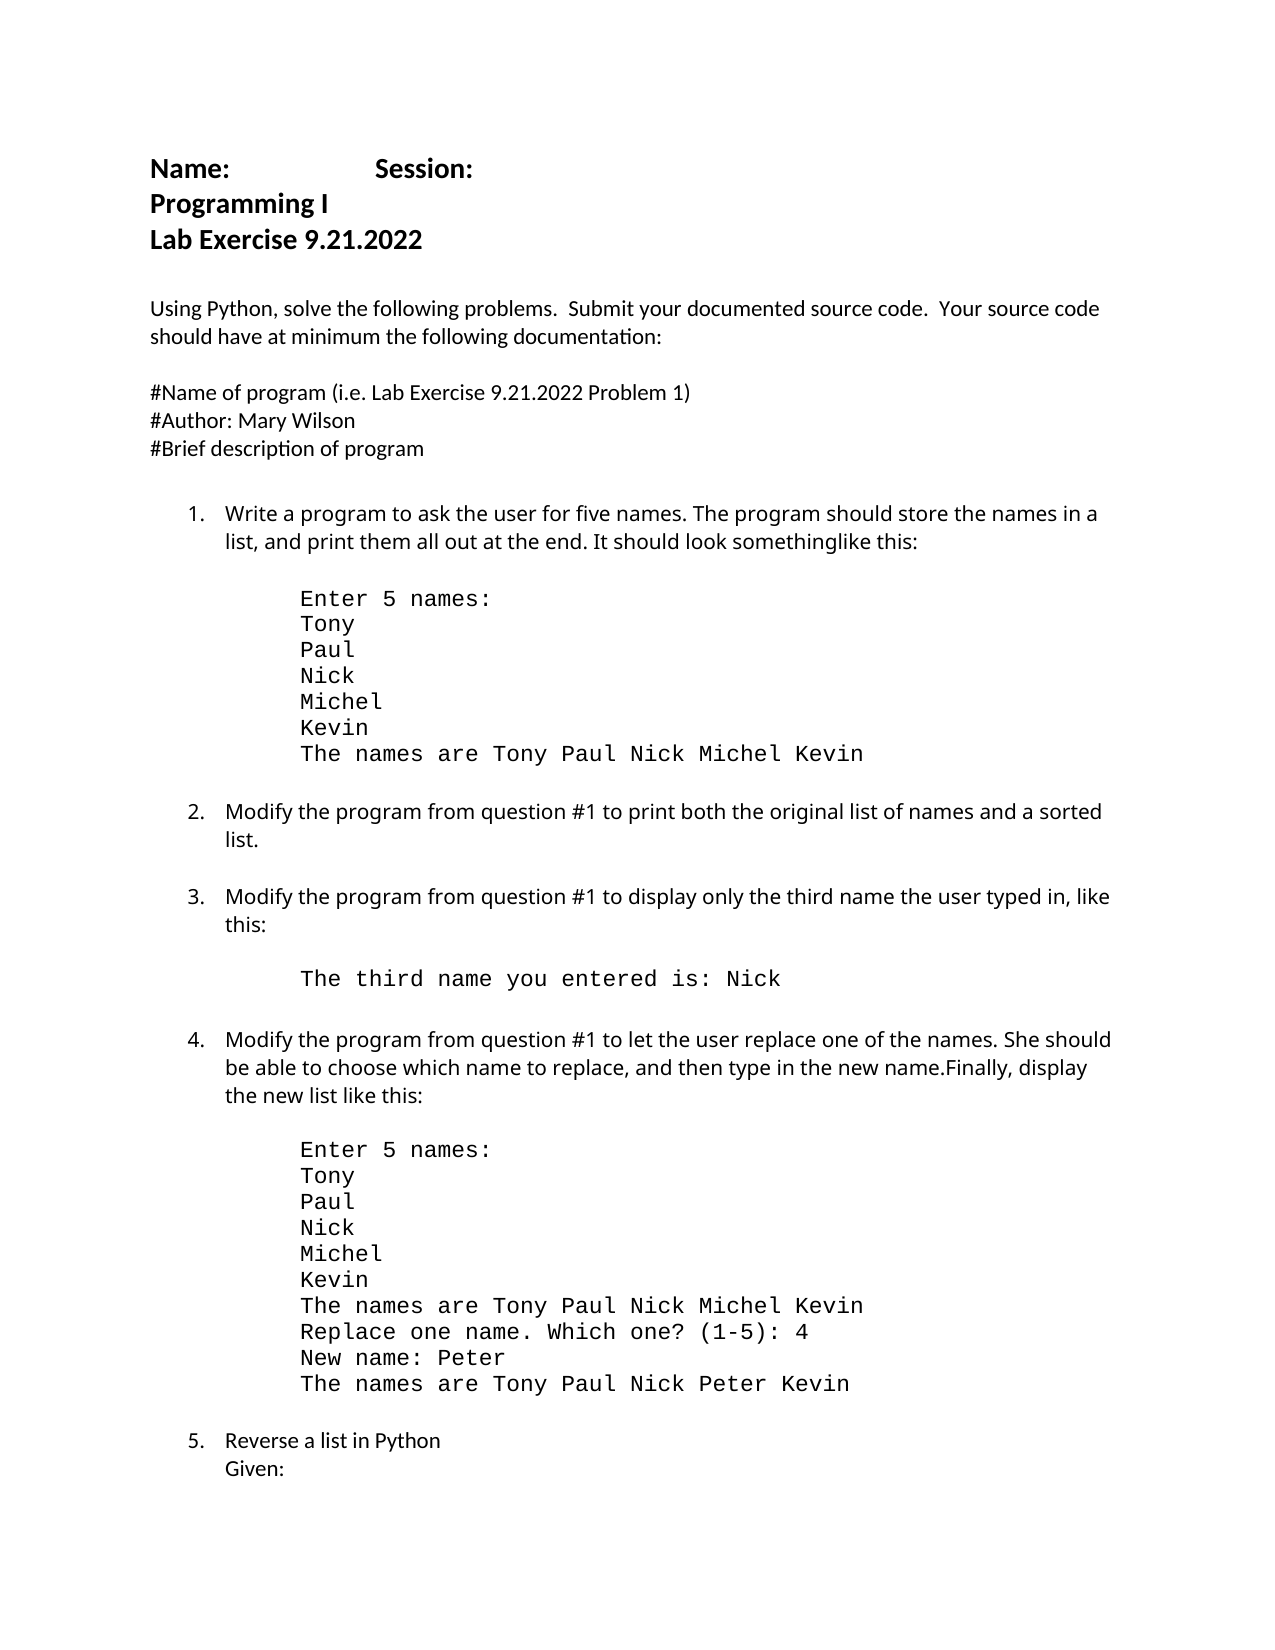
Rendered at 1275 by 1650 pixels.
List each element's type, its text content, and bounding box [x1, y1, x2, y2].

text New name: Peter [300, 1346, 1125, 1372]
text Replace one name. Which one? (1-5): 4 [300, 1320, 1125, 1346]
list Reverse a list in Python [187, 1426, 1125, 1454]
text Kevin [300, 1268, 1125, 1294]
list Write a program to ask the user for five names. The program should store the names in a list, and print them all out at the end. It should look somethinglike this: [187, 499, 1125, 556]
text Nick [300, 665, 1125, 691]
text The names are Tony Paul Nick Peter Kevin [300, 1372, 1125, 1398]
text #Name of program (i.e. Lab Exercise 9.21.2022 Problem 1) [150, 378, 1125, 406]
text The names are Tony Paul Nick Michel Kevin [300, 742, 1125, 768]
text #Author: Mary Wilson [150, 406, 1125, 434]
list Modify the program from question #1 to display only the third name the user typed in, like this: [187, 882, 1125, 939]
text #Brief description of program [150, 434, 1125, 462]
text Nick [300, 1216, 1125, 1242]
text Kevin [300, 717, 1125, 742]
text Tony [300, 1164, 1125, 1190]
text Lab Exercise 9.21.2022 [150, 221, 1125, 257]
text The names are Tony Paul Nick Michel Kevin [300, 1294, 1125, 1320]
text The third name you entered is: Nick [300, 967, 1125, 993]
text Tony [300, 613, 1125, 639]
text Name: Session: [150, 150, 1125, 186]
text Michel [300, 691, 1125, 717]
text Enter 5 names: [300, 587, 1125, 613]
text Paul [300, 639, 1125, 665]
text Given: [150, 1454, 1125, 1482]
text Michel [300, 1242, 1125, 1268]
list Modify the program from question #1 to print both the original list of names and a sorted list. [187, 797, 1125, 854]
text Enter 5 names: [300, 1138, 1125, 1164]
text Using Python, solve the following problems. Submit your documented source code. Your source code should have at minimum the following documentation: [150, 294, 1125, 350]
list Modify the program from question #1 to let the user replace one of the names. She should be able to choose which name to replace, and then type in the new name.Finally, display the new list like this: [187, 1025, 1125, 1110]
text Programming I [150, 186, 1125, 221]
text Paul [300, 1190, 1125, 1216]
